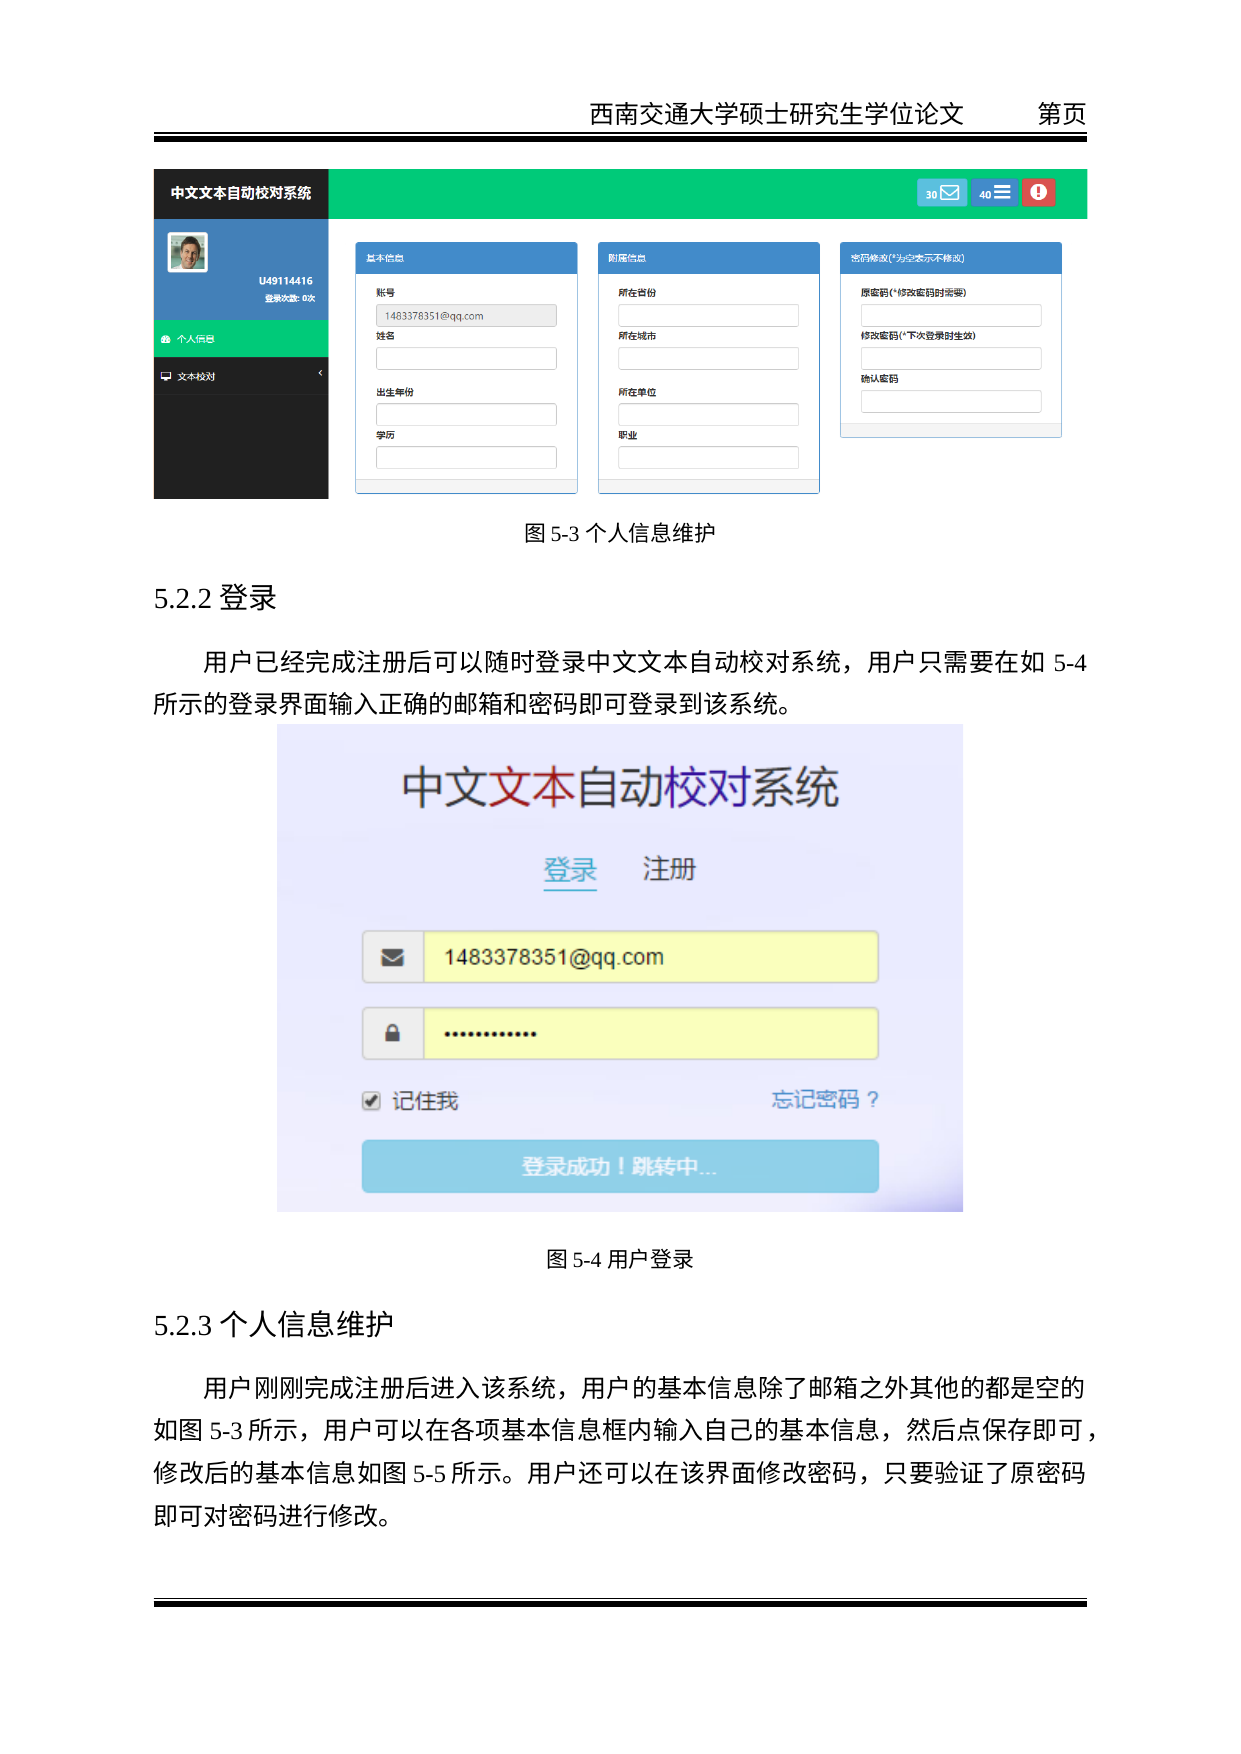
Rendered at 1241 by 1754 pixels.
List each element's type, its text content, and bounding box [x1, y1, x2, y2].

text 图5-4 用户登录 [153, 1237, 1087, 1279]
text 图5-3 个人信息维护 [153, 511, 1087, 553]
picture [277, 724, 964, 1212]
text 用户刚刚完成注册后进入该系统，用户的基本信息除了邮箱之外其他的都是空的如图5-3所示，用户可以在各项基本信息框内输入自己的基本信息，然后点保存即可，修改后的基本信息如图5-5所示。用户还可以在该界面修改密码，只要验证了原密码即可对密码进行修改。 [153, 1365, 1087, 1536]
subtitle 5.2.3 个人信息维护 [153, 1301, 1087, 1343]
picture [153, 169, 1088, 499]
subtitle 5.2.2 登录 [153, 575, 1087, 617]
text 用户已经完成注册后可以随时登录中文文本自动校对系统，用户只需要在如5-4所示的登录界面输入正确的邮箱和密码即可登录到该系统。 [153, 639, 1087, 724]
